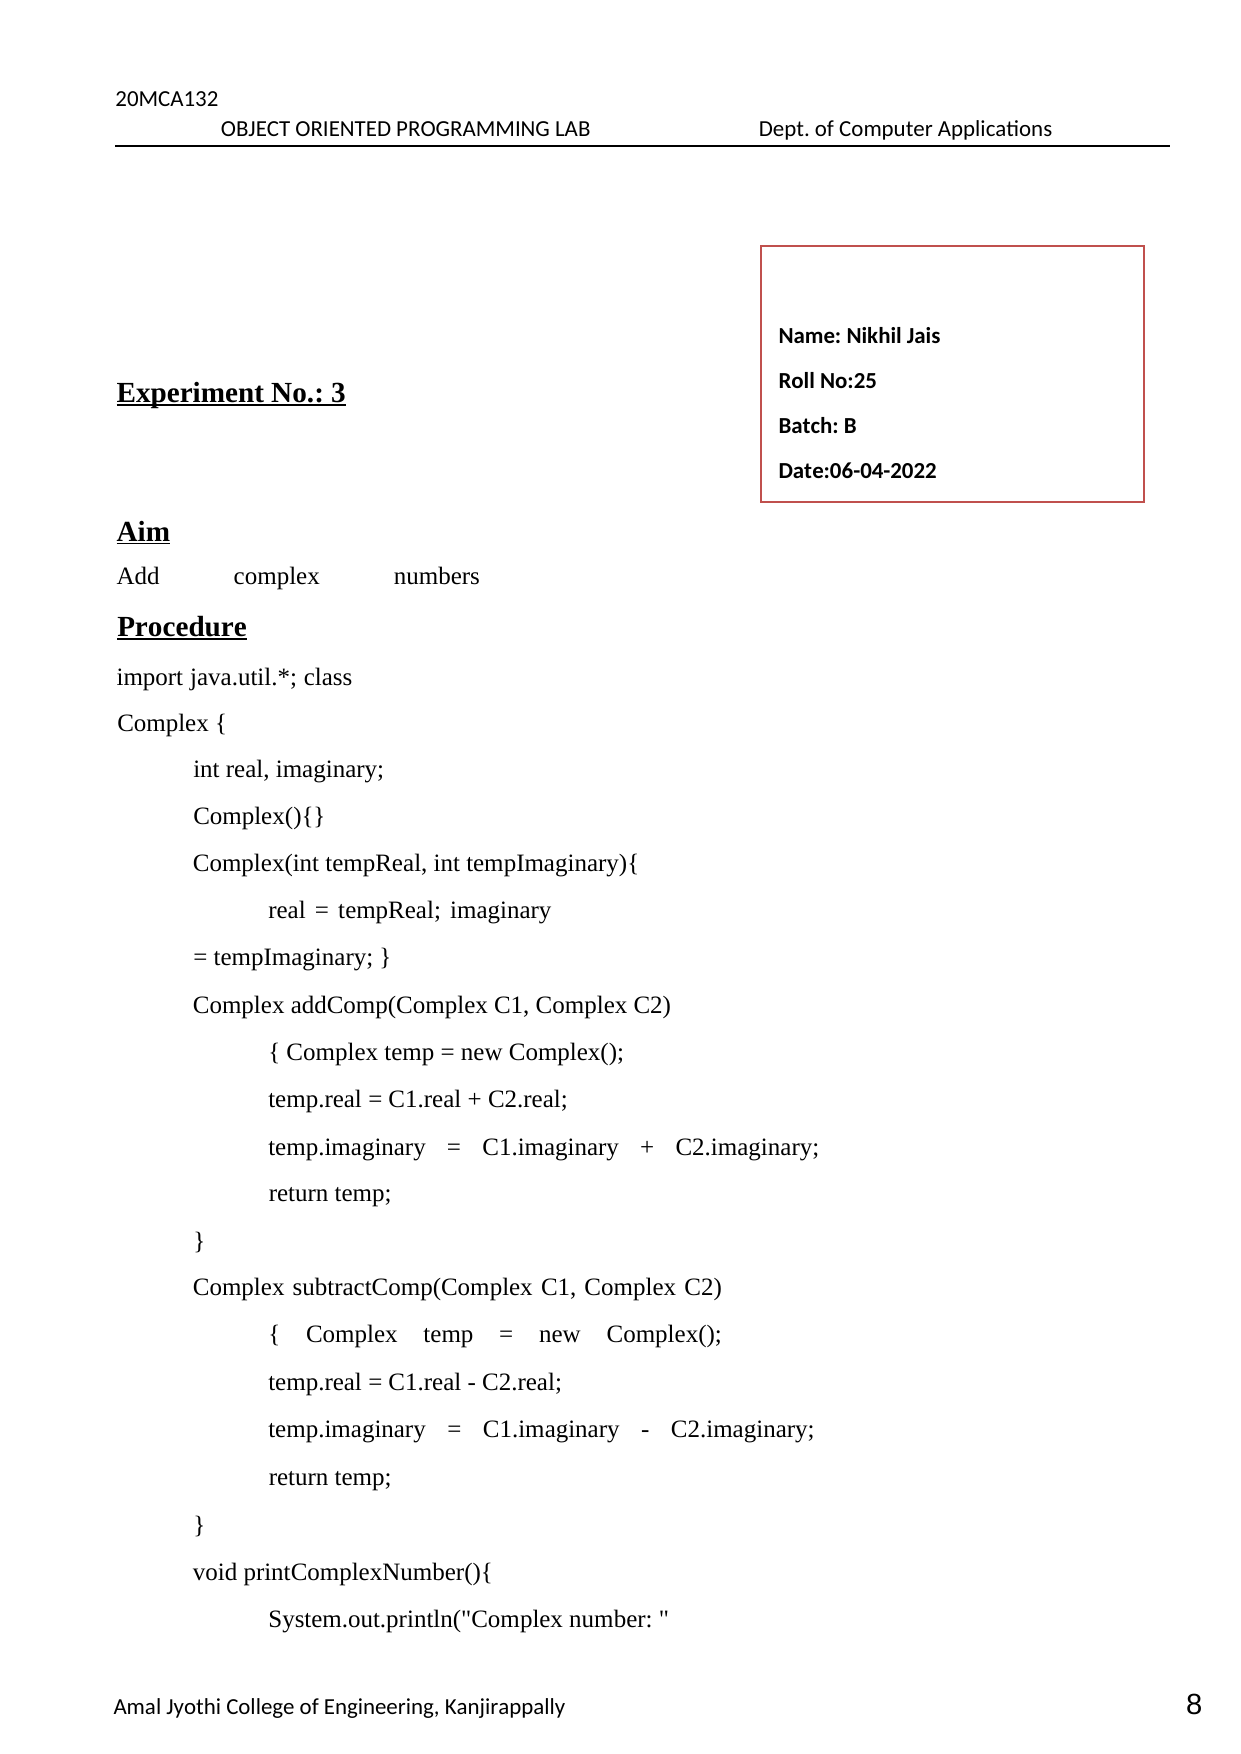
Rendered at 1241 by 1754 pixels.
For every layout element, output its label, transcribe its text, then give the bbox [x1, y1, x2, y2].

text temp.imaginary = C1.imaginary - C2.imaginary; return temp; [268, 1414, 815, 1491]
text void printComplexNumber(){ [193, 1557, 1170, 1586]
text Complex(int tempReal, int tempImaginary){ [193, 848, 1170, 877]
text int real, imaginary; [193, 754, 1170, 782]
text } [193, 1226, 1170, 1255]
text OBJECT ORIENTED PROGRAMMING LAB Dept. of Computer Applications [90, 114, 1170, 142]
text } [193, 1510, 1170, 1539]
table_header Name: Nikhil Jais Roll No:25 Batch: B Date:06-04-2022 [762, 247, 1143, 501]
text Complex subtractComp(Complex C1, Complex C2){ Complex temp = new Complex(); temp.real = C1.real - C2.real; [193, 1272, 722, 1395]
text Complex addComp(Complex C1, Complex C2){ Complex temp = new Complex(); temp.real = C1.real + C2.real; [193, 990, 705, 1113]
text Complex(){} [193, 801, 1170, 829]
text Experiment No.: 3 [116, 375, 760, 408]
text Add complex numbers Procedure [116, 561, 480, 642]
subtitle Aim [116, 514, 1112, 547]
text temp.imaginary = C1.imaginary + C2.imaginary; return temp; [268, 1132, 819, 1207]
text System.out.println("Complex number: " [268, 1604, 1170, 1633]
text real = tempReal; imaginary = tempImaginary; } [193, 895, 552, 971]
text import java.util.*; class Complex { [116, 662, 352, 736]
